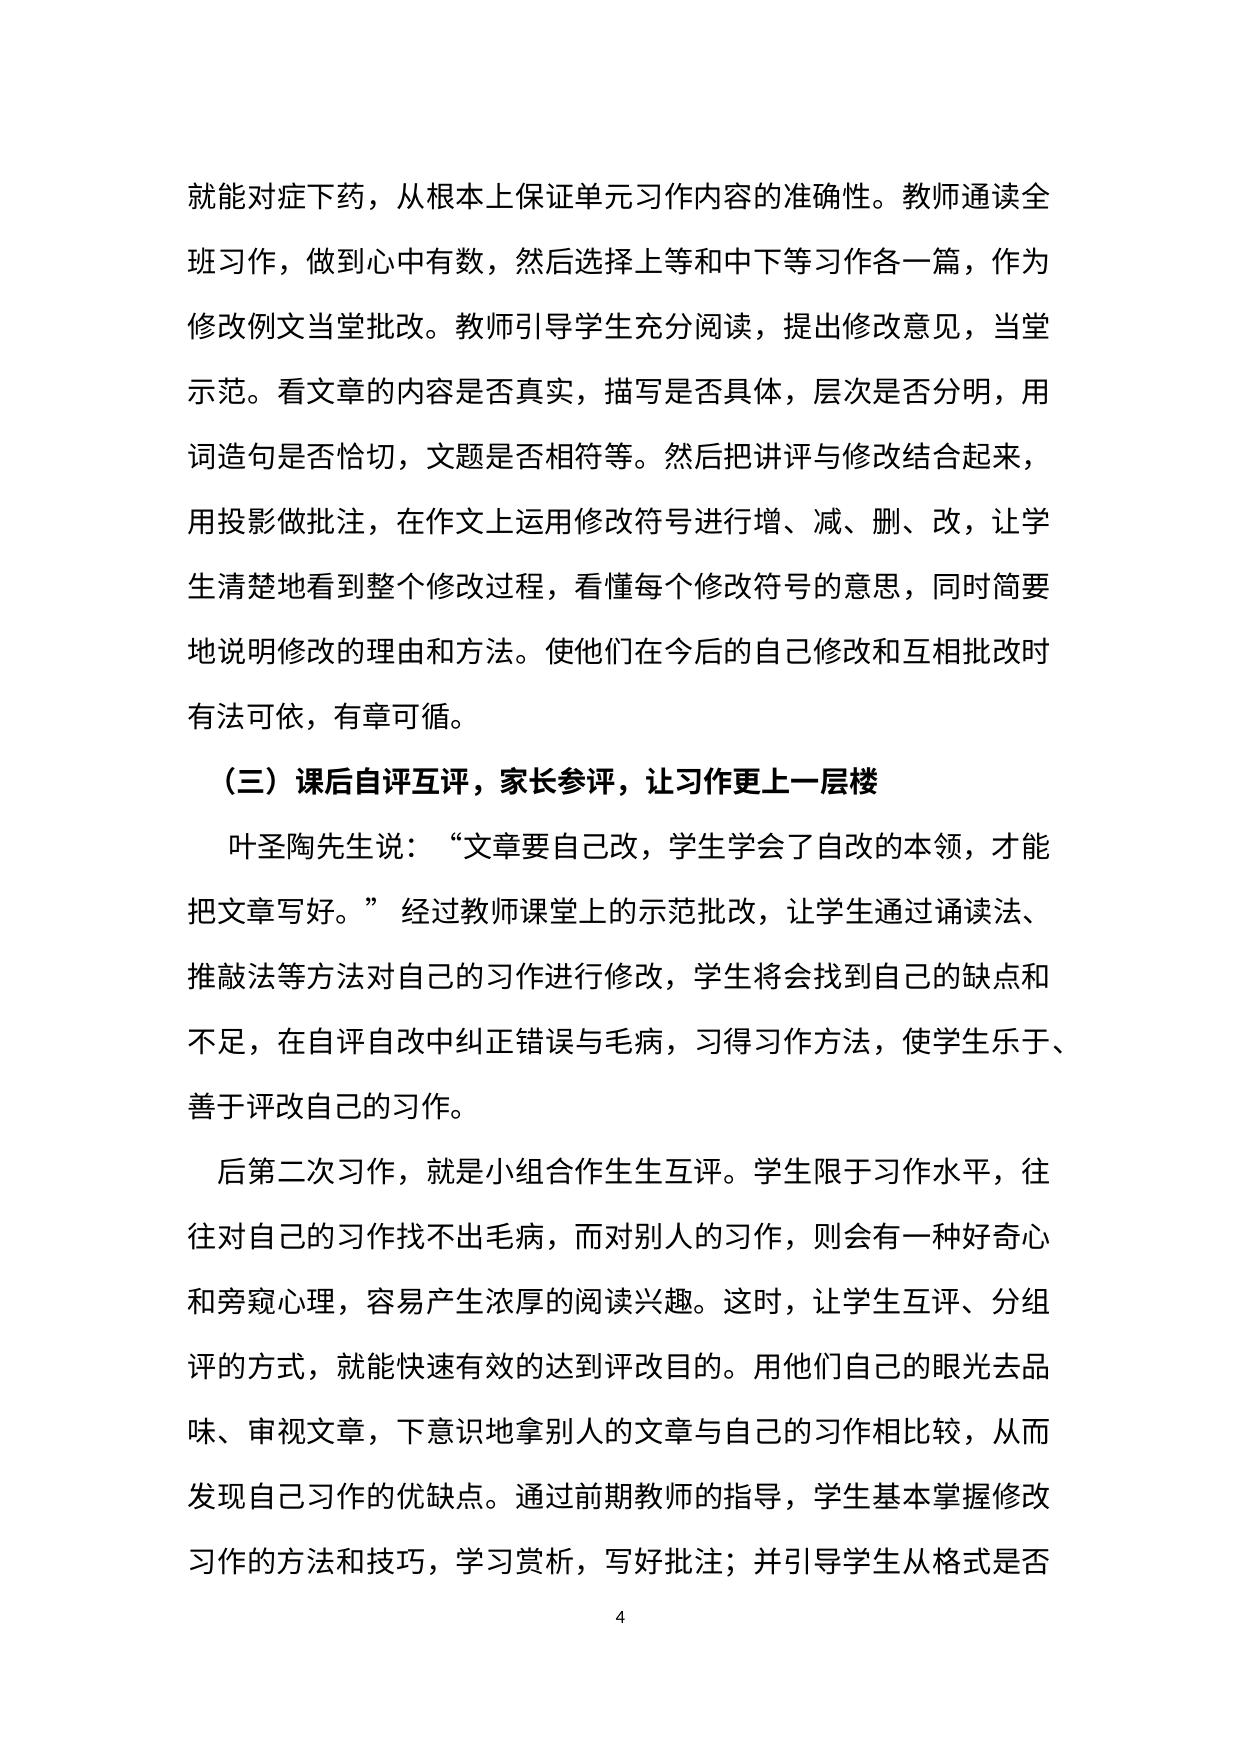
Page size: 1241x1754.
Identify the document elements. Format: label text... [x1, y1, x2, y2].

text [187, 162, 1053, 747]
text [187, 1137, 1053, 1592]
text 叶圣陶先生说：“文章要自己改，学生学会了自改的本领，才能把文章写好。” 经过教师课堂上的示范批改，让学生通过诵读法、推敲法等方法对自己的习作进行修改，学生将会找到自己的缺点和不足，在自评自改中纠正错误与毛病，习得习作方法，使学生乐于、善于评改自己的习作。 [187, 812, 1053, 1137]
text （三）课后自评互评，家长参评，让习作更上一层楼 [187, 747, 1053, 812]
